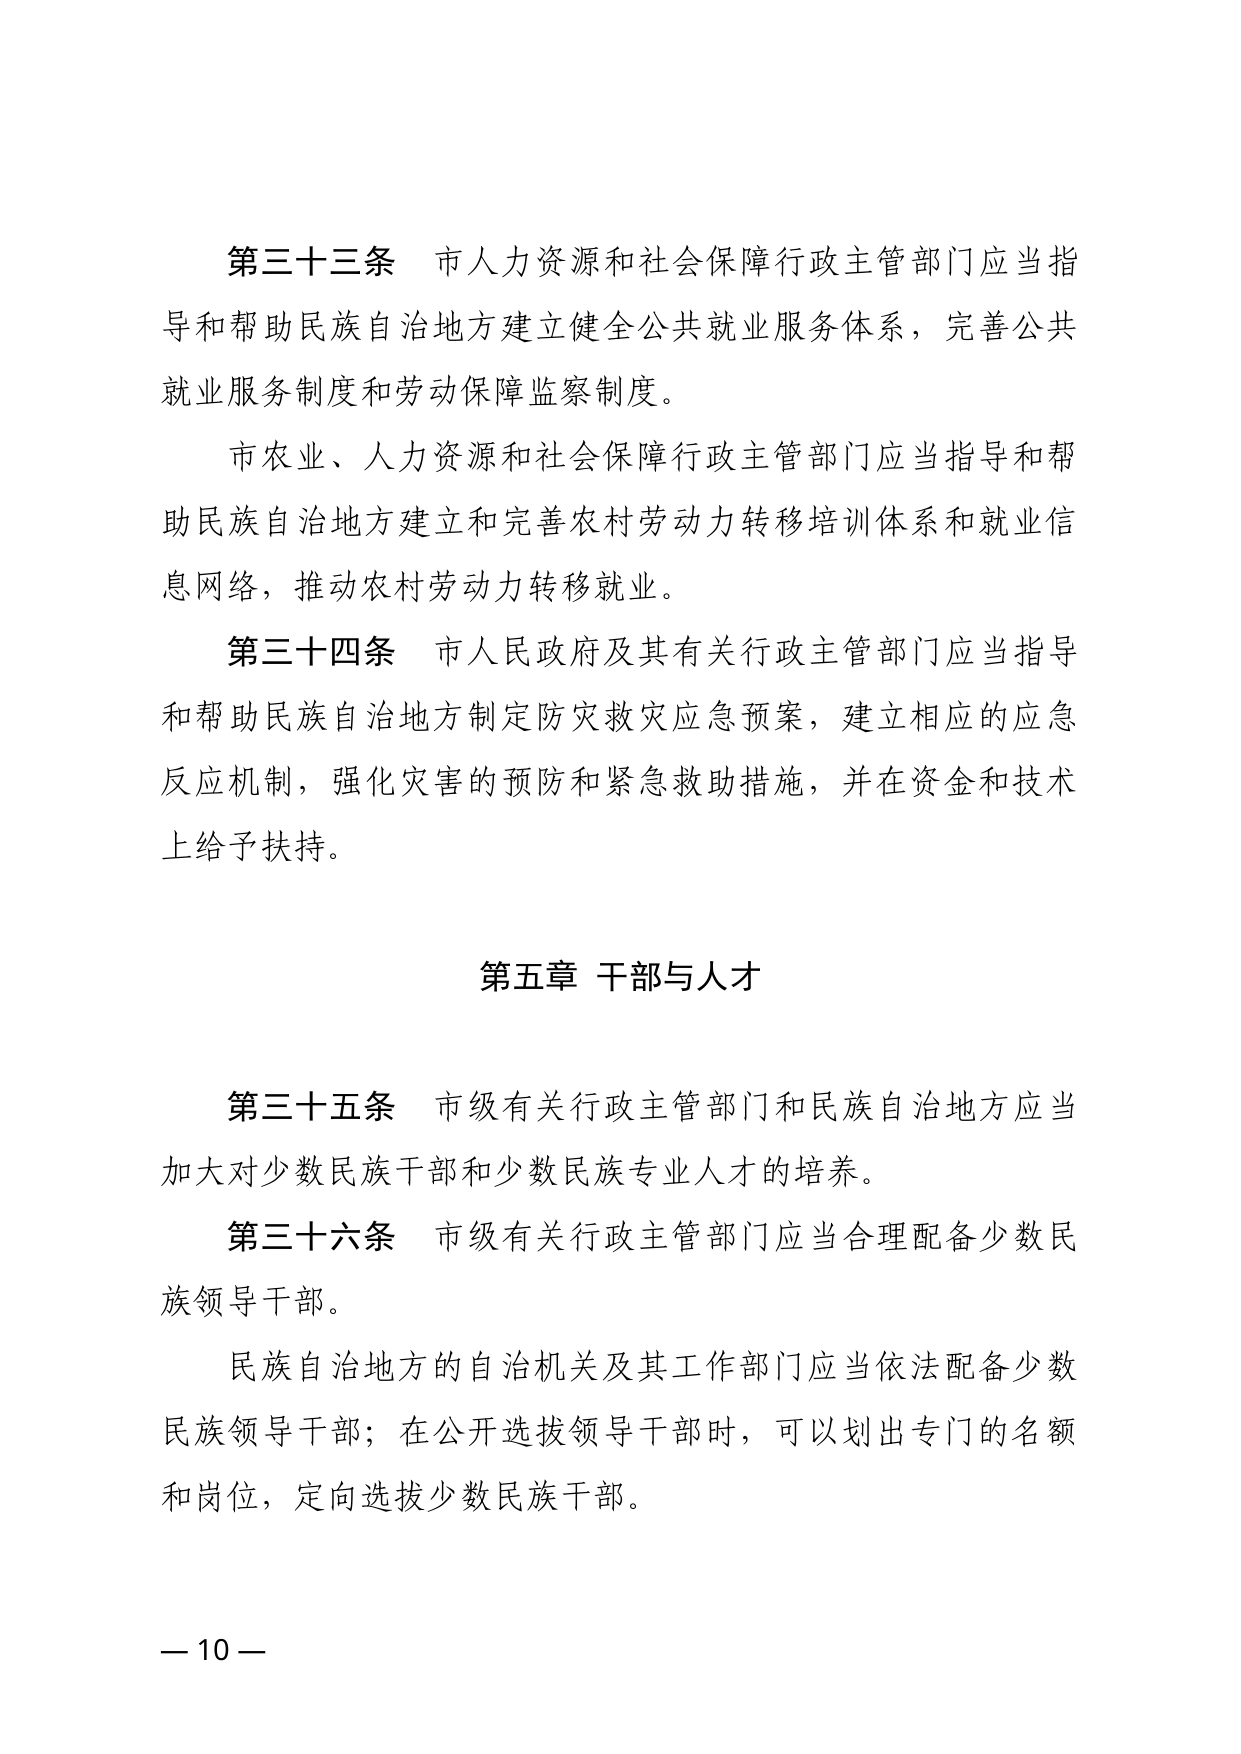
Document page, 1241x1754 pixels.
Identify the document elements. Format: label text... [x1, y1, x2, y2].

text 第三十五条 市级有关行政主管部门和民族自治地方应当加大对少数民族干部和少数民族专业人才的培养。 [159, 1072, 1081, 1202]
text 民族自治地方的自治机关及其工作部门应当依法配备少数民族领导干部；在公开选拔领导干部时，可以划出专门的名额和岗位，定向选拔少数民族干部。 [159, 1332, 1081, 1527]
text 第三十四条 市人民政府及其有关行政主管部门应当指导和帮助民族自治地方制定防灾救灾应急预案，建立相应的应急反应机制，强化灾害的预防和紧急救助措施，并在资金和技术上给予扶持。 [159, 617, 1081, 877]
list 干部与人才 [159, 942, 1081, 1007]
text 市农业、人力资源和社会保障行政主管部门应当指导和帮助民族自治地方建立和完善农村劳动力转移培训体系和就业信息网络，推动农村劳动力转移就业。 [159, 422, 1081, 617]
text 第三十三条 市人力资源和社会保障行政主管部门应当指导和帮助民族自治地方建立健全公共就业服务体系，完善公共就业服务制度和劳动保障监察制度。 [159, 227, 1081, 422]
text 第三十六条 市级有关行政主管部门应当合理配备少数民族领导干部。 [159, 1202, 1081, 1332]
